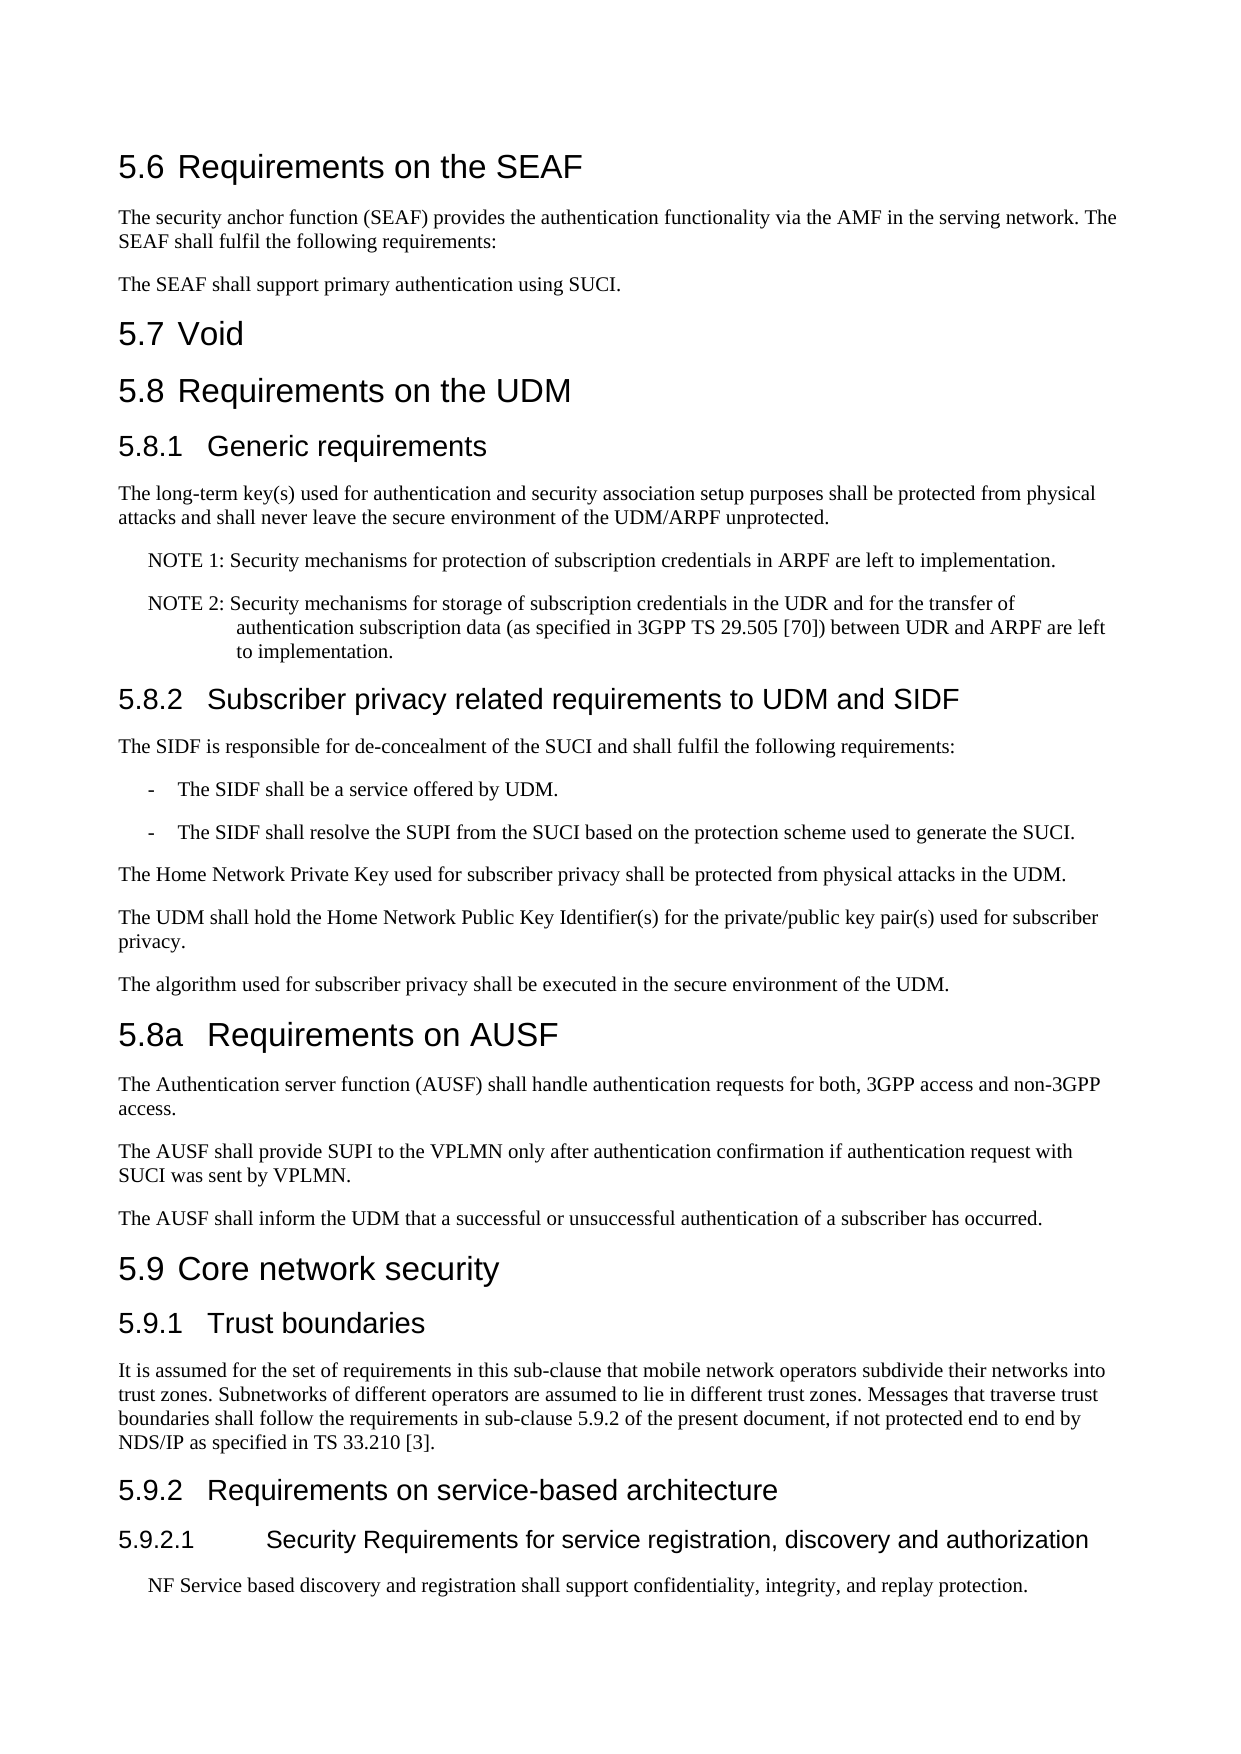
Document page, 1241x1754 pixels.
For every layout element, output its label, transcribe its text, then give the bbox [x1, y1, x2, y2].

subtitle 5.9.2 Requirements on service-based architecture [118, 1473, 1122, 1507]
text - The SIDF shall be a service offered by UDM. [148, 777, 1122, 801]
text The long-term key(s) used for authentication and security association setup purposes shall be protected from physical attacks and shall never leave the secure environment of the UDM/ARPF unprotected. [118, 481, 1122, 529]
subtitle 5.8.1 Generic requirements [118, 429, 1122, 462]
subtitle 5.9.1 Trust boundaries [118, 1306, 1122, 1339]
subtitle 5.8.2 Subscriber privacy related requirements to UDM and SIDF [118, 682, 1122, 715]
text The UDM shall hold the Home Network Public Key Identifier(s) for the private/public key pair(s) used for subscriber privacy. [118, 905, 1122, 953]
text The SIDF is responsible for de-concealment of the SUCI and shall fulfil the following requirements: [118, 734, 1122, 758]
subtitle 5.7 Void [118, 314, 1122, 353]
text NOTE 2: Security mechanisms for storage of subscription credentials in the UDR and for the transfer of authentication subscription data (as specified in 3GPP TS 29.505 [70]) between UDR and ARPF are left to implementation. [148, 591, 1122, 663]
subtitle 5.8 Requirements on the UDM [118, 372, 1122, 410]
text NOTE 1: Security mechanisms for protection of subscription credentials in ARPF are left to implementation. [148, 548, 1122, 572]
text It is assumed for the set of requirements in this sub-clause that mobile network operators subdivide their networks into trust zones. Subnetworks of different operators are assumed to lie in different trust zones. Messages that traverse trust boundaries shall follow the requirements in sub-clause 5.9.2 of the present document, if not protected end to end by NDS/IP as specified in TS 33.210 [3]. [118, 1358, 1122, 1454]
text The AUSF shall inform the UDM that a successful or unsuccessful authentication of a subscriber has occurred. [118, 1206, 1122, 1230]
subtitle 5.8a Requirements on AUSF [118, 1015, 1122, 1053]
text NF Service based discovery and registration shall support confidentiality, integrity, and replay protection. [148, 1573, 1122, 1597]
text The Home Network Private Key used for subscriber privacy shall be protected from physical attacks in the UDM. [118, 862, 1122, 886]
subtitle 5.9 Core network security [118, 1249, 1122, 1287]
subtitle 5.9.2.1 Security Requirements for service registration, discovery and authorization [118, 1525, 1122, 1554]
text The algorithm used for subscriber privacy shall be executed in the secure environment of the UDM. [118, 972, 1122, 996]
text - The SIDF shall resolve the SUPI from the SUCI based on the protection scheme used to generate the SUCI. [148, 819, 1122, 844]
text The security anchor function (SEAF) provides the authentication functionality via the AMF in the serving network. The SEAF shall fulfil the following requirements: [118, 205, 1122, 253]
subtitle 5.6 Requirements on the SEAF [118, 147, 1122, 186]
text The Authentication server function (AUSF) shall handle authentication requests for both, 3GPP access and non-3GPP access. [118, 1072, 1122, 1120]
text The SEAF shall support primary authentication using SUCI. [118, 272, 1122, 296]
text The AUSF shall provide SUPI to the VPLMN only after authentication confirmation if authentication request with SUCI was sent by VPLMN. [118, 1139, 1122, 1187]
